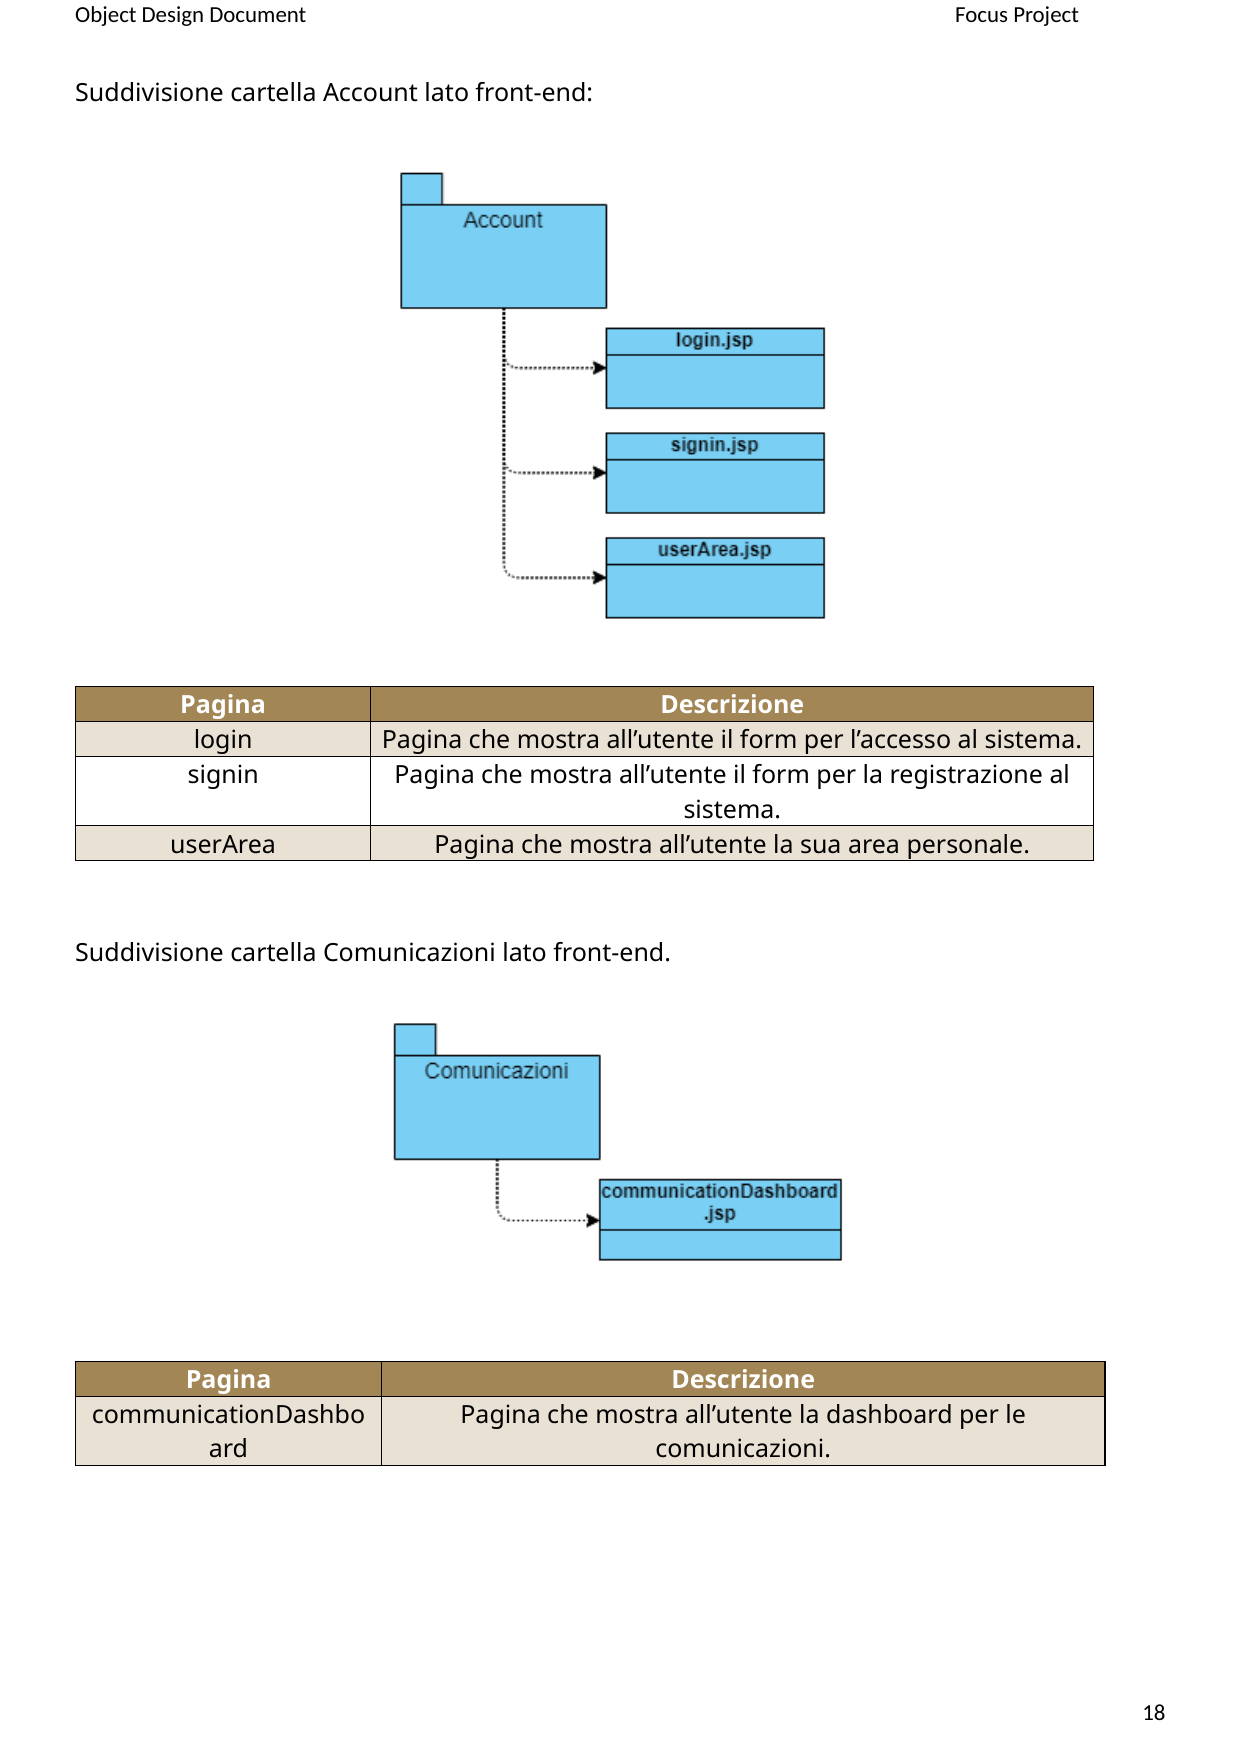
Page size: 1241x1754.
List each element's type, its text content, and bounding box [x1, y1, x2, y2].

table_cell Pagina che mostra all’utente il form per la registrazione al sistema. [371, 757, 1093, 825]
picture [377, 1008, 864, 1286]
table_cell Pagina che mostra all’utente la dashboard per le comunicazioni. [382, 1397, 1104, 1465]
table_cell signin [76, 757, 370, 825]
table_header Pagina [76, 1362, 381, 1396]
picture [360, 148, 880, 647]
table_header Descrizione [371, 687, 1093, 721]
text Suddivisione cartella Account lato front-end: [75, 75, 1165, 109]
table_cell communicationDashboard [76, 1397, 381, 1465]
table_cell Pagina che mostra all’utente la sua area personale. [371, 826, 1093, 860]
table_cell login [76, 722, 370, 756]
table_cell userArea [76, 826, 370, 860]
table_cell Pagina che mostra all’utente il form per l’accesso al sistema. [371, 722, 1093, 756]
table_header Pagina [76, 687, 370, 721]
table_header Descrizione [382, 1362, 1104, 1396]
text Suddivisione cartella Comunicazioni lato front-end. [75, 935, 1165, 969]
